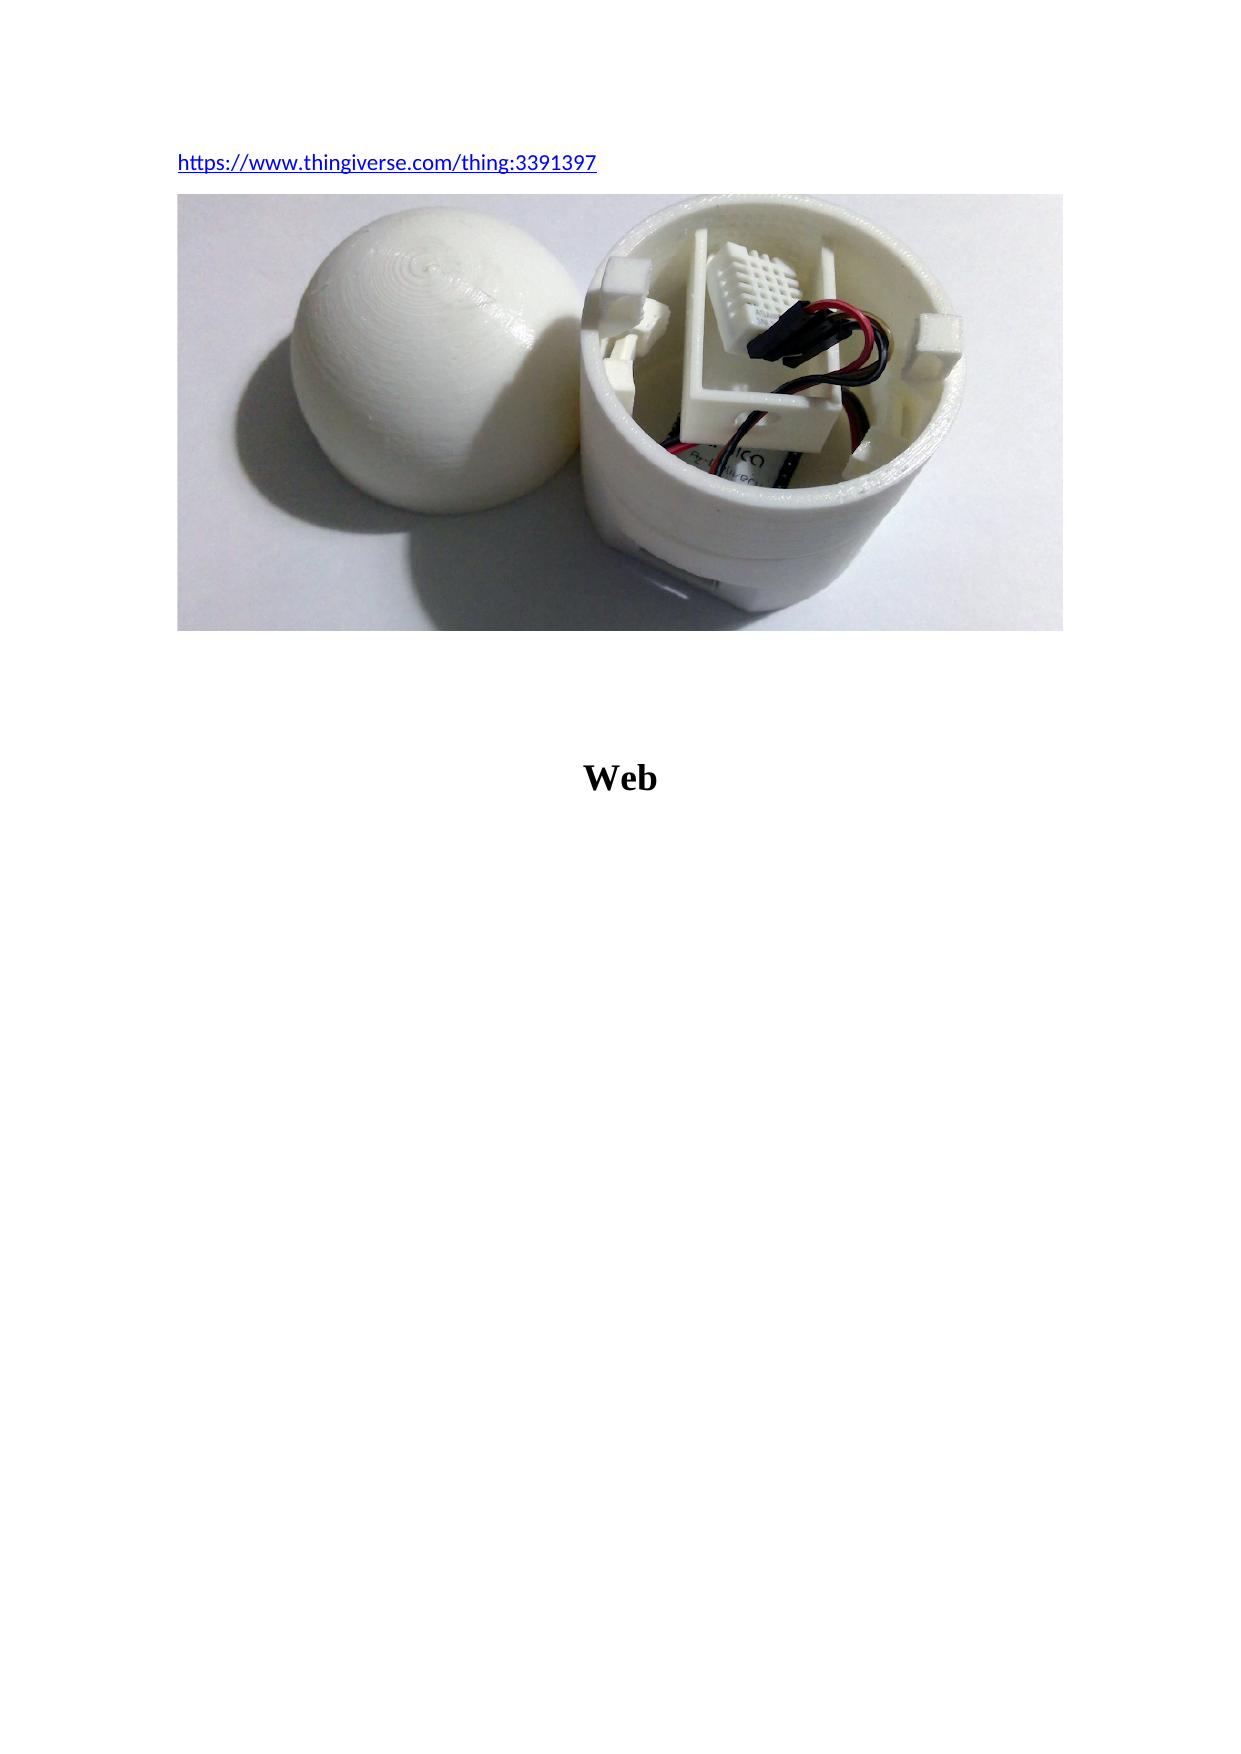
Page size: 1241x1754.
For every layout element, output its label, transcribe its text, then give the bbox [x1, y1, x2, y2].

picture [177, 194, 1063, 631]
text https://www.thingiverse.com/thing:3391397 [177, 148, 1063, 176]
subtitle Web [177, 755, 1063, 798]
